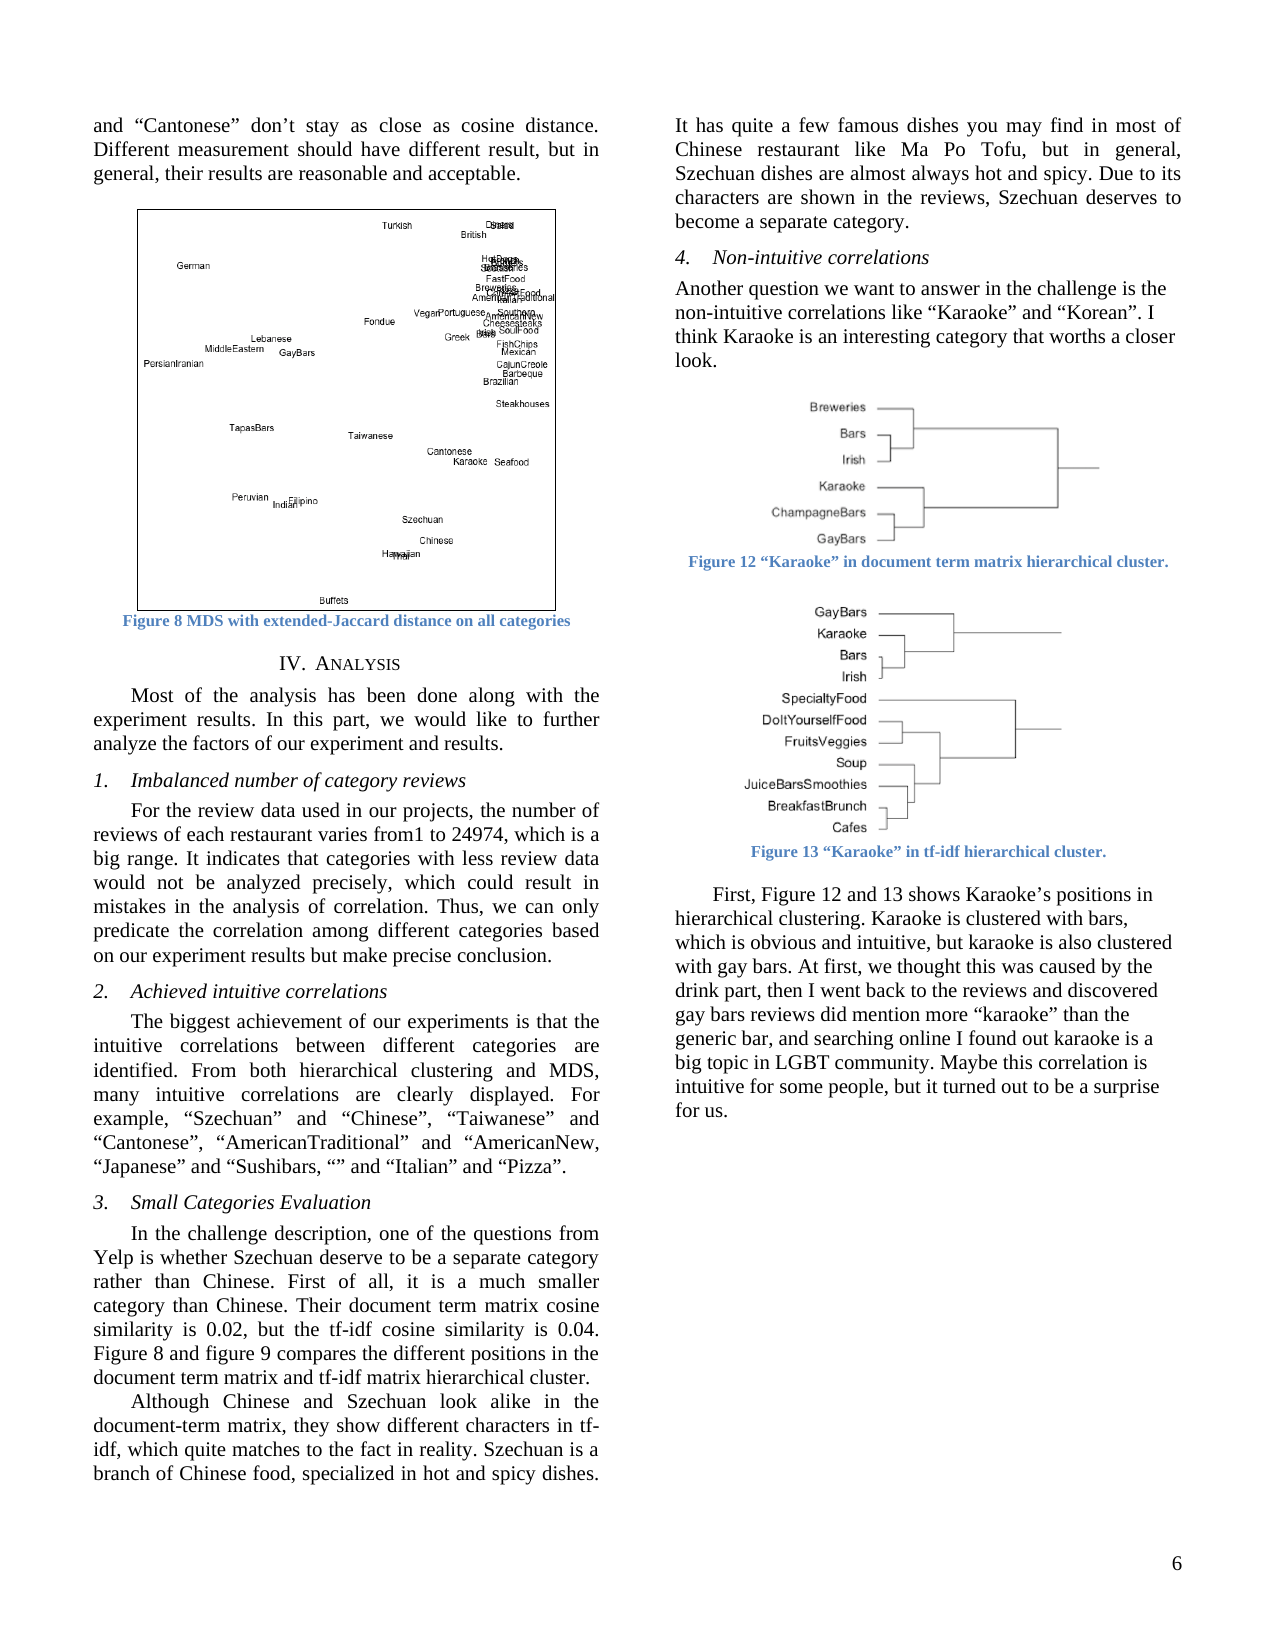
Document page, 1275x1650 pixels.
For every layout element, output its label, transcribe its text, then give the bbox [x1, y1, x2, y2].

text For the review data used in our projects, the number of reviews of each restaurant varies from1 to 24974, which is a big range. It indicates that categories with less review data would not be analyzed precisely, which could result in mistakes in the analysis of correlation. Thus, we can only predicate the correlation among different categories based on our experiment results but make precise conclusion. [93, 798, 600, 967]
text Although Chinese and Szechuan look alike in the document-term matrix, they show different characters in tf-idf, which quite matches to the fact in reality. Szechuan is a branch of Chinese food, specialized in hot and spicy dishes. It has quite a few famous dishes you may find in most of Chinese restaurant like Ma Po Tofu, but in general, Szechuan dishes are almost always hot and spicy. Due to its characters are shown in the reviews, Szechuan deserves to become a separate category. [675, 112, 1182, 233]
text First, Figure 12 and 13 shows Karaoke’s positions in hierarchical clustering. Karaoke is clustered with bars, which is obvious and intuitive, but karaoke is also clustered with gay bars. At first, we thought this was caused by the drink part, then I went back to the reviews and discovered gay bars reviews did mention more “karaoke” than the generic bar, and searching online I found out karaoke is a big topic in LGBT community. Maybe this correlation is intuitive for some people, but it turned out to be a surprise for us. [675, 882, 1182, 1122]
text Figure 13 “Karaoke” in tf-idf hierarchical cluster. [675, 842, 1182, 861]
text In the challenge description, one of the questions from Yelp is whether Szechuan deserve to be a separate category rather than Chinese. First of all, it is a much smaller category than Chinese. Their document term matrix cosine similarity is 0.02, but the tf-idf cosine similarity is 0.04. Figure 8 and figure 9 compares the different positions in the document term matrix and tf-idf matrix hierarchical cluster. [93, 1221, 600, 1389]
text The biggest achievement of our experiments is that the intuitive correlations between different categories are identified. From both hierarchical clustering and MDS, many intuitive correlations are clearly displayed. For example, “Szechuan” and “Chinese”, “Taiwanese” and “Cantonese”, “AmericanTraditional” and “AmericanNew, “Japanese” and “Sushibars, “” and “Italian” and “Pizza”. [93, 1009, 600, 1178]
subtitle Small Categories Evaluation [93, 1190, 600, 1214]
subtitle Analysis [93, 651, 600, 675]
subtitle Imbalanced number of category reviews [93, 768, 600, 792]
text Another question we want to answer in the challenge is the non-intuitive correlations like “Karaoke” and “Korean”. I think Karaoke is an interesting category that worths a closer look. [675, 276, 1182, 372]
subtitle Non-intuitive correlations [675, 245, 1182, 269]
text Although Chinese and Szechuan look alike in the document-term matrix, they show different characters in tf-idf, which quite matches to the fact in reality. Szechuan is a branch of Chinese food, specialized in hot and spicy dishes. It has quite a few famous dishes you may find in most of Chinese restaurant like Ma Po Tofu, but in general, Szechuan dishes are almost always hot and spicy. Due to its characters are shown in the reviews, Szechuan deserves to become a separate category. [93, 1389, 600, 1485]
text Most of the analysis has been done along with the experiment results. In this part, we would like to further analyze the factors of our experiment and results. [93, 683, 600, 755]
picture [716, 396, 1100, 552]
subtitle Achieved intuitive correlations [93, 979, 600, 1003]
picture [138, 210, 555, 610]
text Figure 12 “Karaoke” in document term matrix hierarchical cluster. [675, 552, 1182, 571]
picture [743, 591, 1067, 842]
